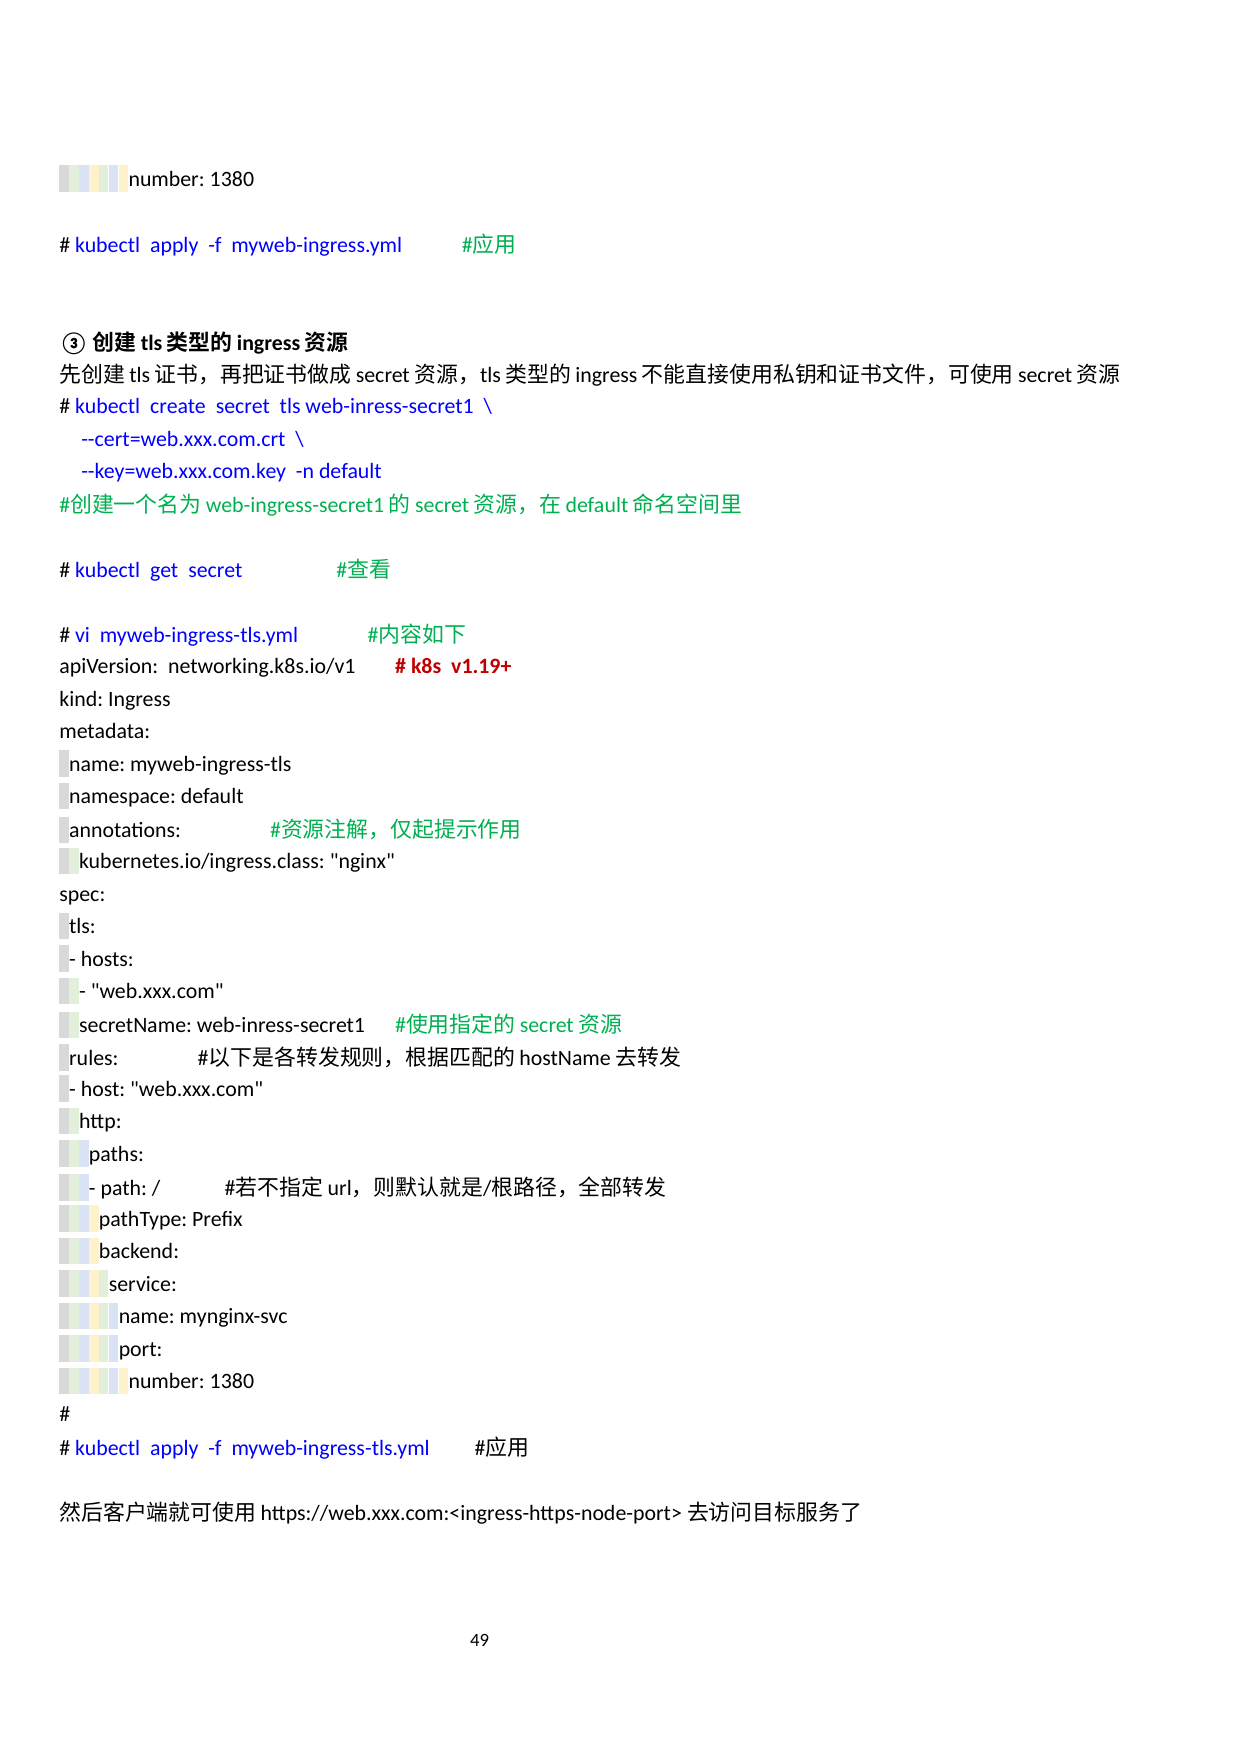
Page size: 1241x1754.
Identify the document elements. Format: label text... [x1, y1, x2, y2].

text 先创建tls证书，再把证书做成secret资源，tls类型的ingress不能直接使用私钥和证书文件，可使用secret资源 [59, 357, 1181, 389]
text paths: [59, 1137, 1181, 1169]
text #创建一个名为web-ingress-secret1的secret资源，在default命名空间里 [59, 487, 1181, 519]
text metadata: [59, 714, 1181, 747]
text service: [59, 1267, 1181, 1299]
text namespace: default [59, 779, 1181, 812]
text # kubectl apply -f myweb-ingress-tls.yml #应用 [59, 1429, 1181, 1462]
text secretName: web-inress-secret1 #使用指定的secret资源 [59, 1007, 1181, 1039]
text tls: [59, 909, 1181, 942]
text http: [59, 1104, 1181, 1137]
text number: 1380 [59, 1364, 1181, 1397]
text # kubectl get secret #查看 [59, 552, 1181, 584]
text number: 1380 [59, 162, 1181, 194]
text rules: #以下是各转发规则，根据匹配的hostName去转发 [59, 1039, 1181, 1072]
text - "web.xxx.com" [59, 974, 1181, 1007]
text --cert=web.xxx.com.crt \ [59, 422, 1181, 454]
text - hosts: [59, 942, 1181, 974]
text ③创建tls类型的ingress资源 [59, 324, 1181, 357]
text apiVersion: networking.k8s.io/v1 # k8s v1.19+ [59, 649, 1181, 682]
text # kubectl apply -f myweb-ingress.yml #应用 [59, 227, 1181, 259]
text - host: "web.xxx.com" [59, 1072, 1181, 1104]
text port: [59, 1332, 1181, 1364]
text # kubectl create secret tls web-inress-secret1 \ [59, 389, 1181, 422]
text - path: / #若不指定url，则默认就是/根路径，全部转发 [59, 1169, 1181, 1202]
text name: mynginx-svc [59, 1299, 1181, 1332]
text kind: Ingress [59, 682, 1181, 714]
text # [59, 1397, 1181, 1429]
text spec: [59, 877, 1181, 909]
text backend: [59, 1234, 1181, 1267]
text pathType: Prefix [59, 1202, 1181, 1234]
text name: myweb-ingress-tls [59, 747, 1181, 779]
text # vi myweb-ingress-tls.yml #内容如下 [59, 617, 1181, 649]
text --key=web.xxx.com.key -n default [59, 454, 1181, 487]
text kubernetes.io/ingress.class: "nginx" [59, 844, 1181, 877]
text annotations: #资源注解，仅起提示作用 [59, 812, 1181, 844]
text 然后客户端就可使用https://web.xxx.com:<ingress-https-node-port> 去访问目标服务了 [59, 1494, 1181, 1527]
